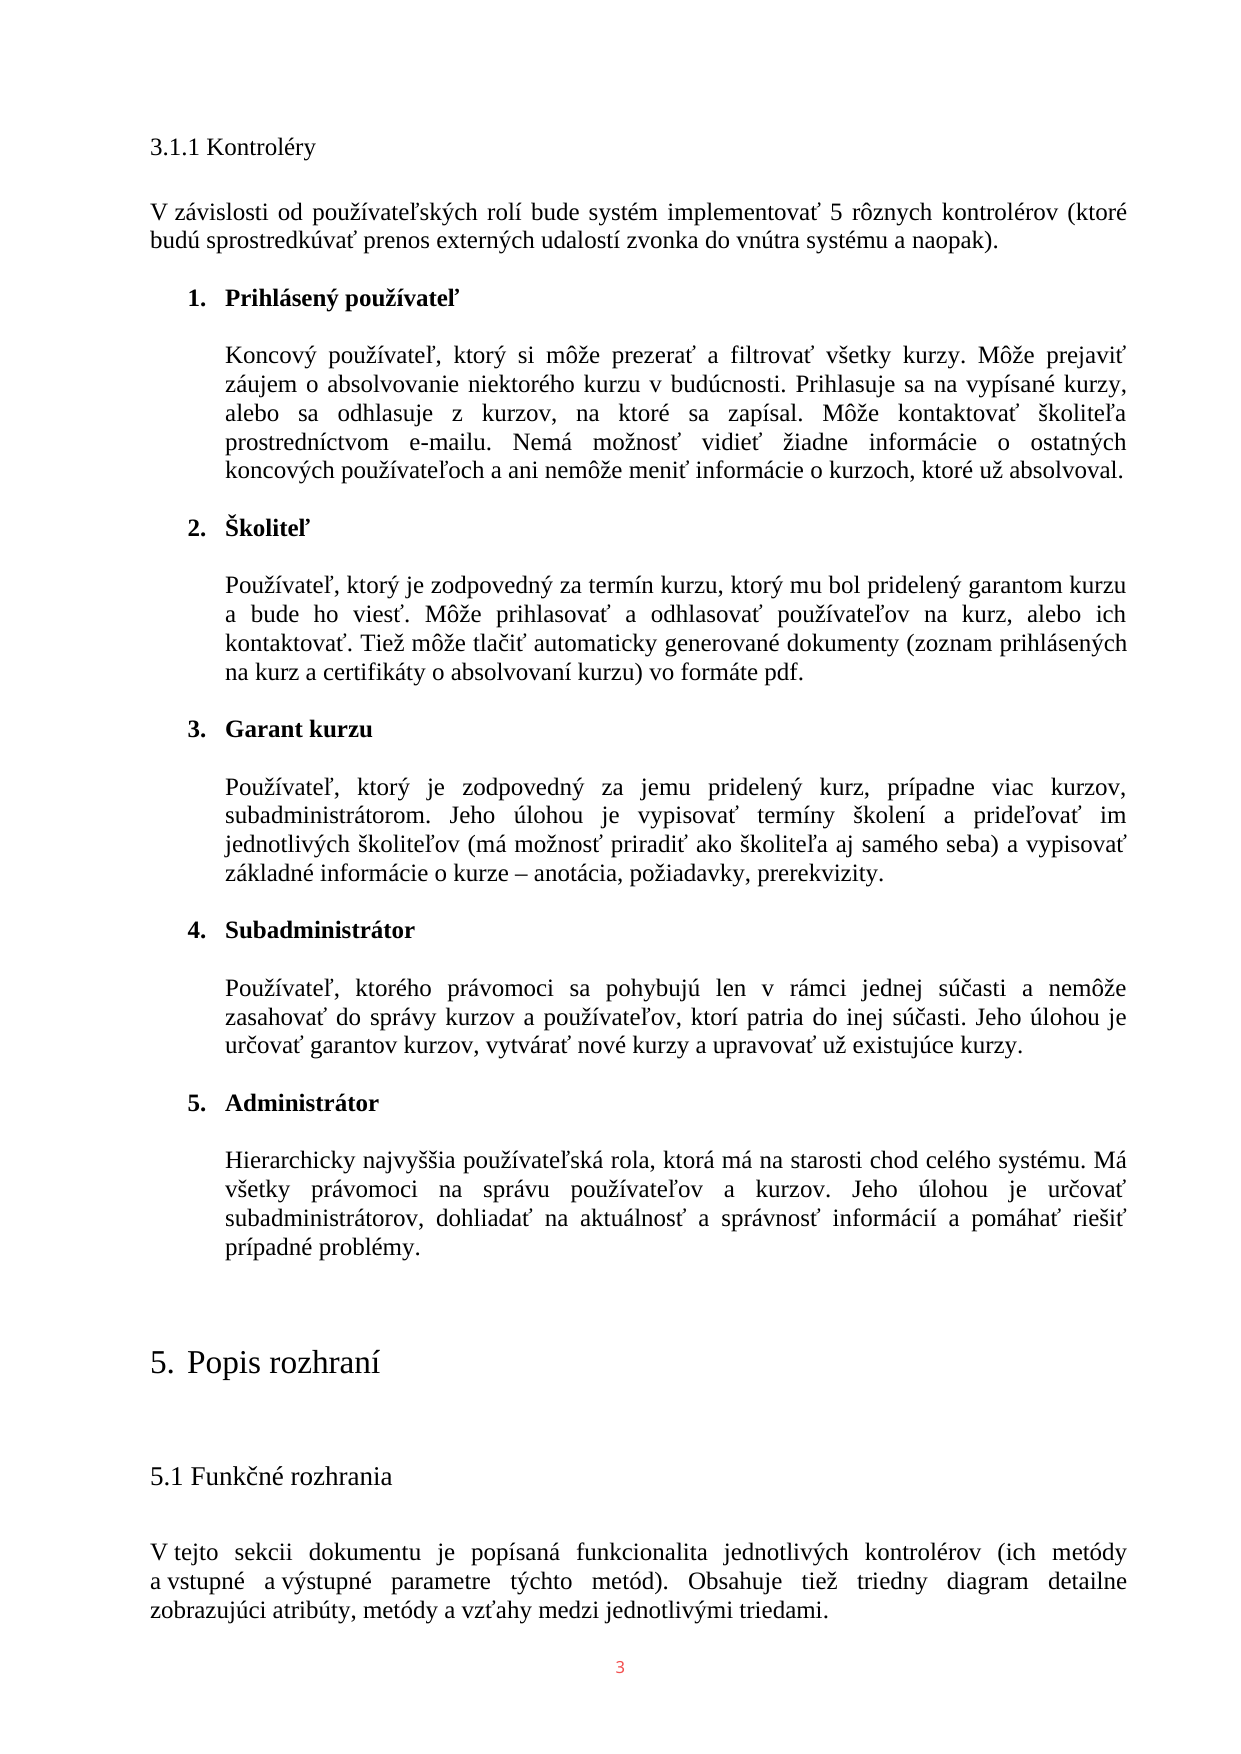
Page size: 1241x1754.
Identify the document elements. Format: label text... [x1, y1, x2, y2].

list Subadministrátor [187, 915, 1128, 944]
text Používateľ, ktorý je zodpovedný za jemu pridelený kurz, prípadne viac kurzov, subadministrátorom. Jeho úlohou je vypisovať termíny školení a prideľovať im jednotlivých školiteľov (má možnosť priradiť ako školiteľa aj samého seba) a vypisovať základné informácie o kurze – anotácia, požiadavky, prerekvizity. [225, 772, 1128, 887]
list Prihlásený používateľ [187, 283, 1128, 312]
list Administrátor [187, 1088, 1128, 1117]
subtitle Popis rozhraní [150, 1343, 1128, 1381]
text Hierarchicky najvyššia používateľská rola, ktorá má na starosti chod celého systému. Má všetky právomoci na správu používateľov a kurzov. Jeho úlohou je určovať subadministrátorov, dohliadať na aktuálnosť a správnosť informácií a pomáhať riešiť prípadné problémy. [225, 1145, 1128, 1260]
text Koncový používateľ, ktorý si môže prezerať a filtrovať všetky kurzy. Môže prejaviť záujem o absolvovanie niektorého kurzu v budúcnosti. Prihlasuje sa na vypísané kurzy, alebo sa odhlasuje z kurzov, na ktoré sa zapísal. Môže kontaktovať školiteľa prostredníctvom e-mailu. Nemá možnosť vidieť žiadne informácie o ostatných koncových používateľoch a ani nemôže meniť informácie o kurzoch, ktoré už absolvoval. [225, 340, 1128, 484]
list Školiteľ [187, 513, 1128, 542]
list Garant kurzu [187, 714, 1128, 743]
subtitle 5.1 Funkčné rozhrania [150, 1459, 1128, 1529]
text Používateľ, ktorého právomoci sa pohybujú len v rámci jednej súčasti a nemôže zasahovať do správy kurzov a používateľov, ktorí patria do inej súčasti. Jeho úlohou je určovať garantov kurzov, vytvárať nové kurzy a upravovať už existujúce kurzy. [225, 973, 1128, 1059]
subtitle 3.1.1 Kontroléry [112, 132, 1128, 161]
text V závislosti od používateľských rolí bude systém implementovať 5 rôznych kontrolérov (ktoré budú sprostredkúvať prenos externých udalostí zvonka do vnútra systému a naopak). [150, 197, 1128, 254]
text Používateľ, ktorý je zodpovedný za termín kurzu, ktorý mu bol pridelený garantom kurzu a bude ho viesť. Môže prihlasovať a odhlasovať používateľov na kurz, alebo ich kontaktovať. Tiež môže tlačiť automaticky generované dokumenty (zoznam prihlásených na kurz a certifikáty o absolvovaní kurzu) vo formáte pdf. [225, 570, 1128, 685]
text V tejto sekcii dokumentu je popísaná funkcionalita jednotlivých kontrolérov (ich metódy a vstupné a výstupné parametre týchto metód). Obsahuje tiež triedny diagram detailne zobrazujúci atribúty, metódy a vzťahy medzi jednotlivými triedami. [150, 1537, 1128, 1623]
